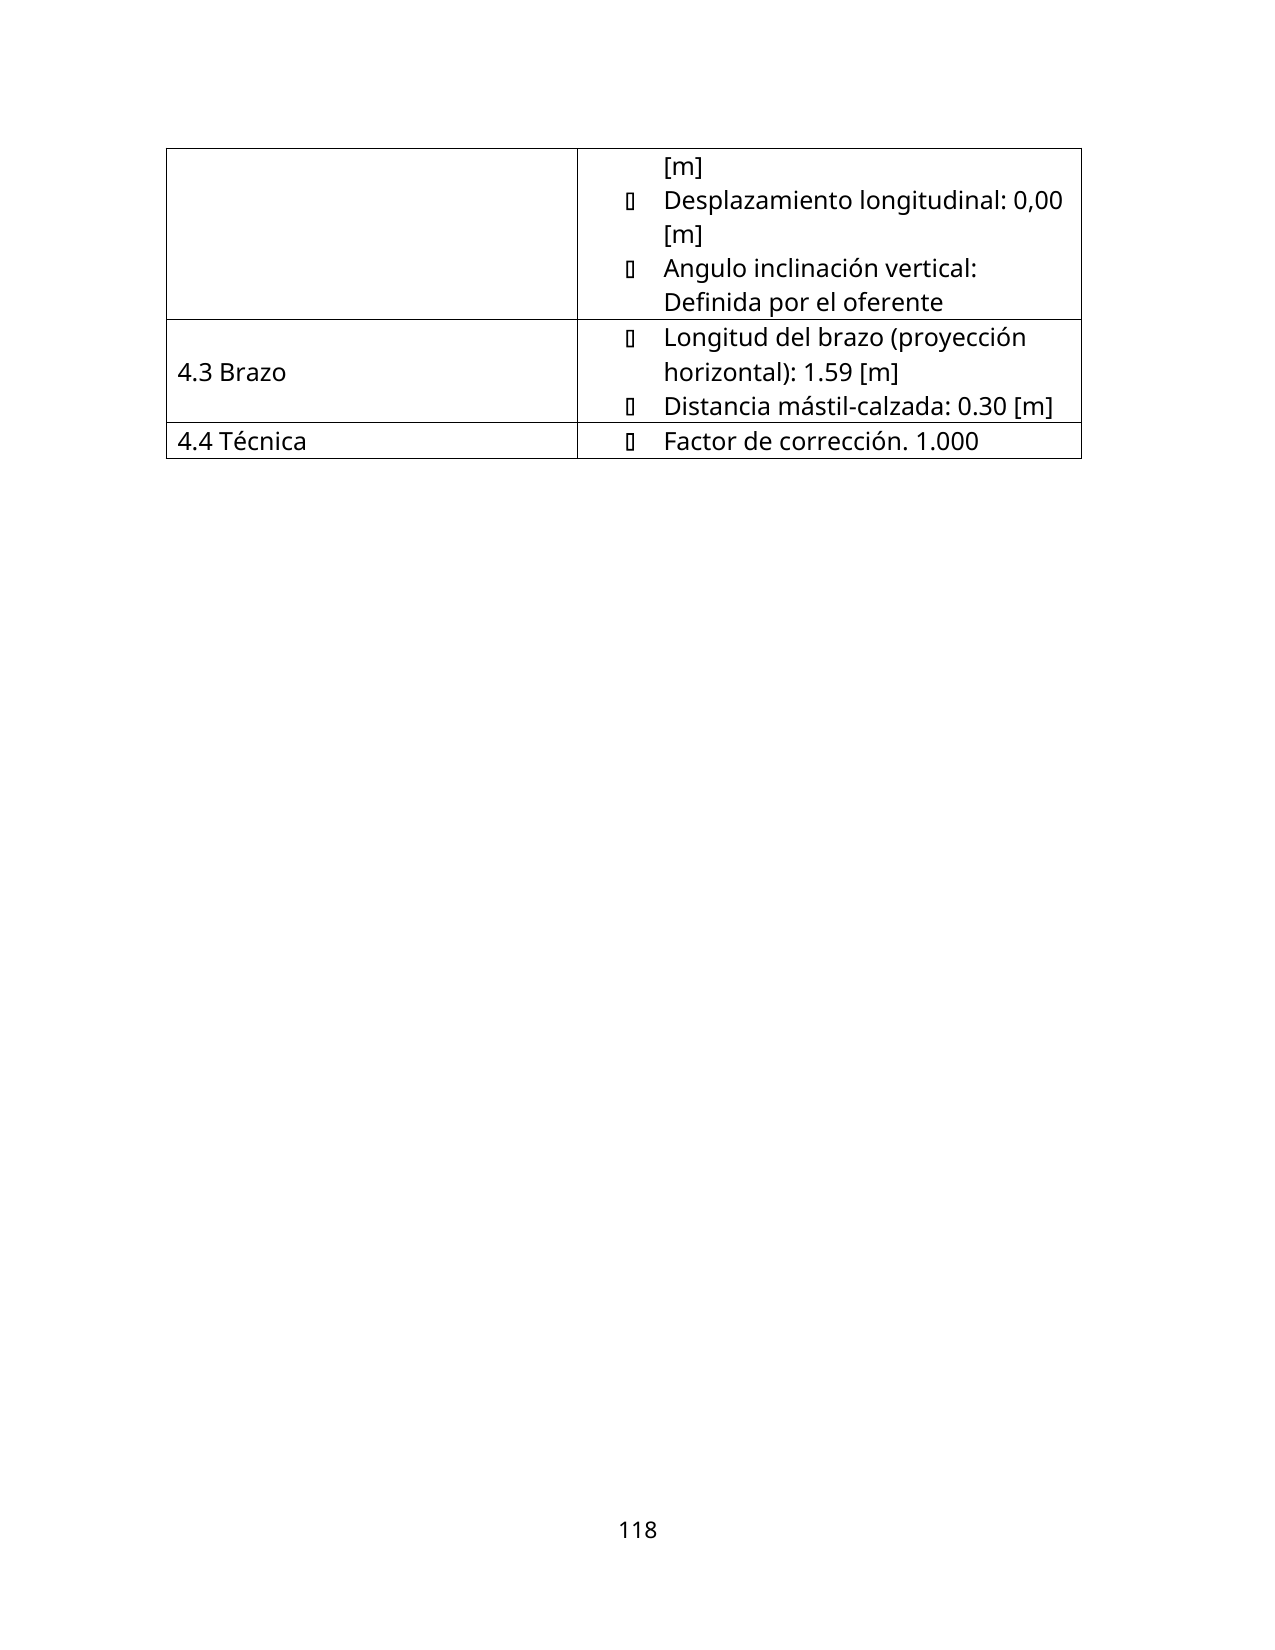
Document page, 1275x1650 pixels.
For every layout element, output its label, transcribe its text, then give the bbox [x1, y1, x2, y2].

table_cell 4.3 Brazo [167, 320, 577, 422]
table_cell Factor de corrección. 1.000 [578, 423, 1081, 457]
table_cell 4.4 Técnica [167, 423, 577, 457]
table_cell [578, 149, 1081, 319]
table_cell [167, 149, 577, 319]
table_cell Longitud del brazo (proyección horizontal): 1.59 [m] Distancia mástil-calzada: 0.30 [m] [578, 320, 1081, 422]
